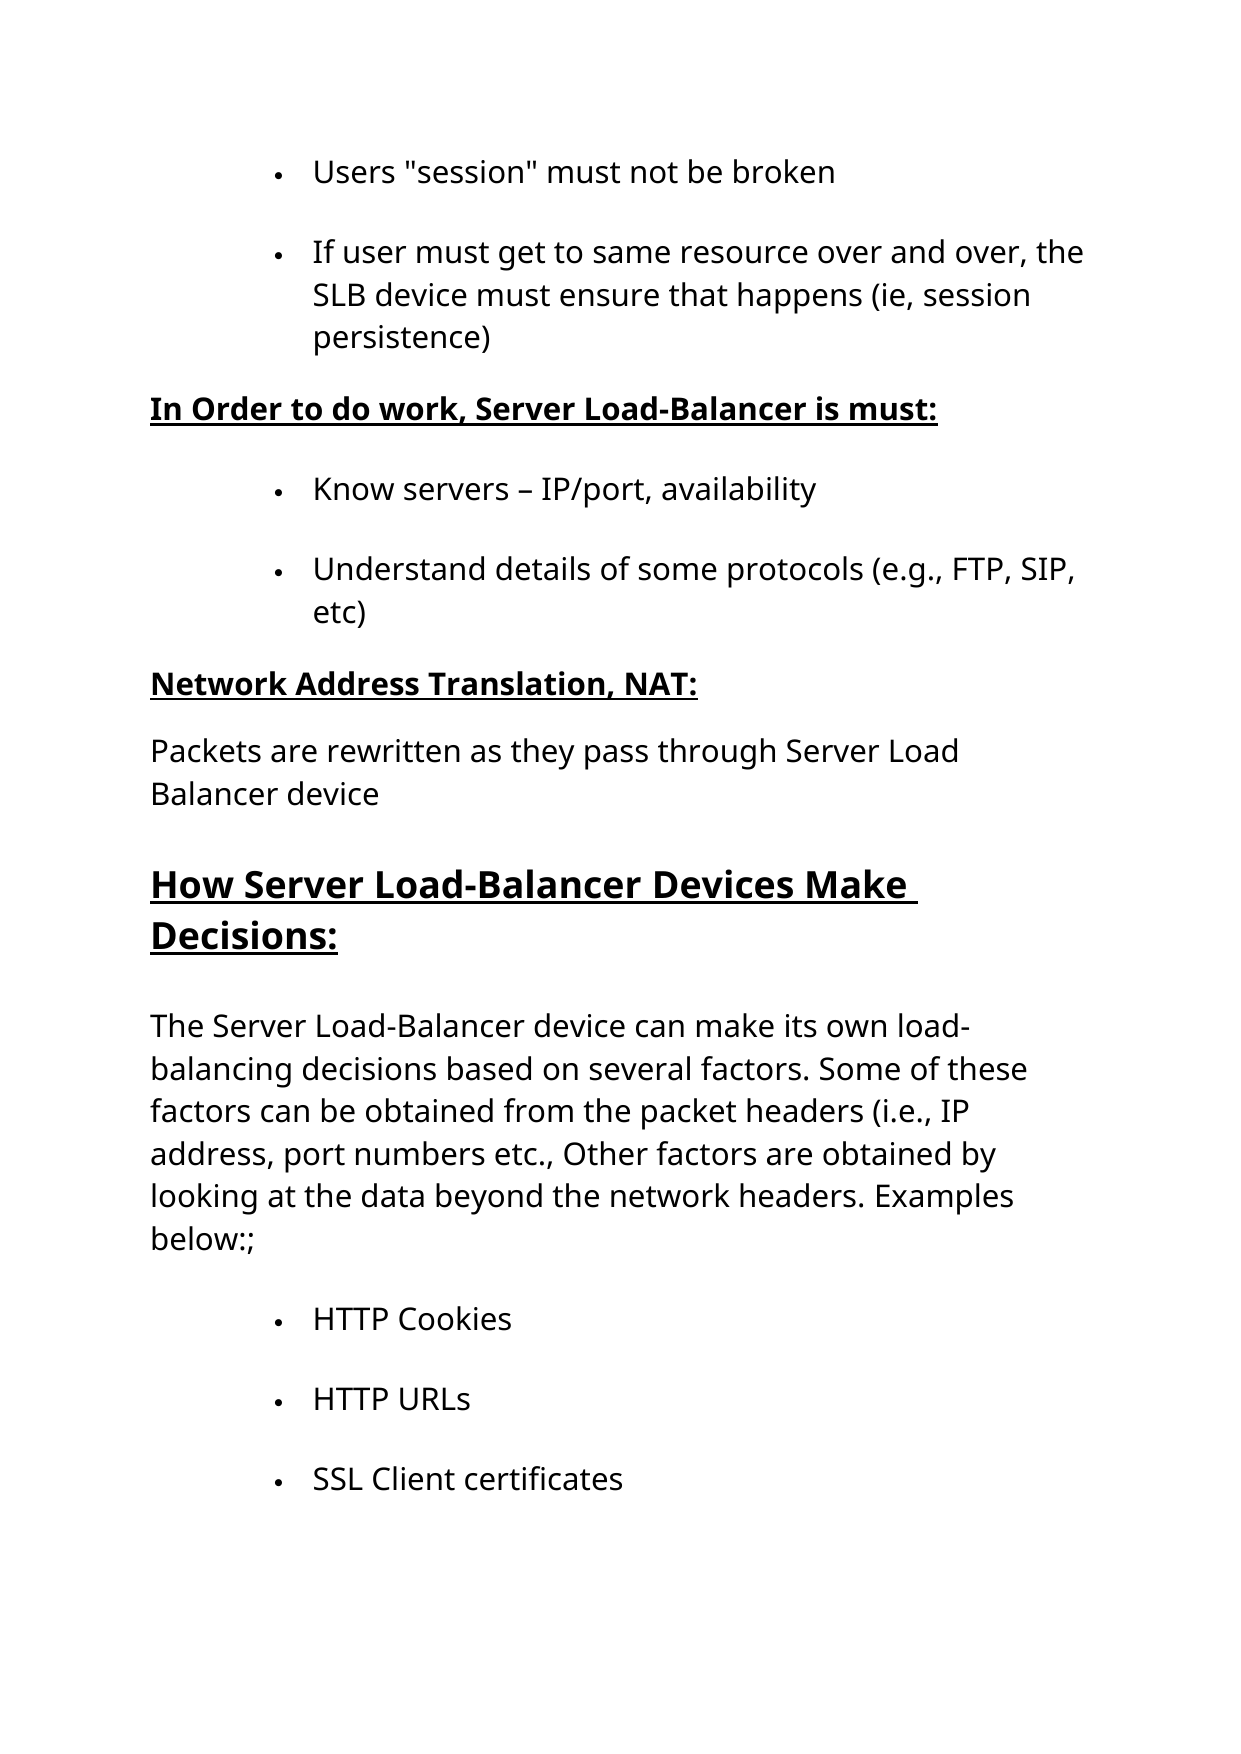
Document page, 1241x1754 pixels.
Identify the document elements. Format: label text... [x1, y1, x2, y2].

list Understand details of some protocols (e.g., FTP, SIP, etc) [275, 547, 1090, 632]
list Know servers – IP/port, availability [275, 467, 1090, 510]
text Network Address Translation, NAT: [150, 662, 1090, 704]
text In Order to do work, Server Load-Balancer is must: [150, 387, 1090, 430]
list SSL Client certificates [275, 1457, 1090, 1500]
list HTTP URLs [275, 1377, 1090, 1420]
text Packets are rewritten as they pass through Server Load Balancer device [150, 729, 1090, 814]
text How Server Load-Balancer Devices Make Decisions: [150, 858, 1090, 960]
list HTTP Cookies [275, 1297, 1090, 1340]
list Users "session" must not be broken [275, 150, 1090, 193]
text The Server Load-Balancer device can make its own load-balancing decisions based on several factors. Some of these factors can be obtained from the packet headers (i.e., IP address, port numbers etc., Other factors are obtained by looking at the data beyond the network headers. Examples below:; [150, 1004, 1090, 1260]
list If user must get to same resource over and over, the SLB device must ensure that happens (ie, session persistence) [275, 230, 1090, 358]
